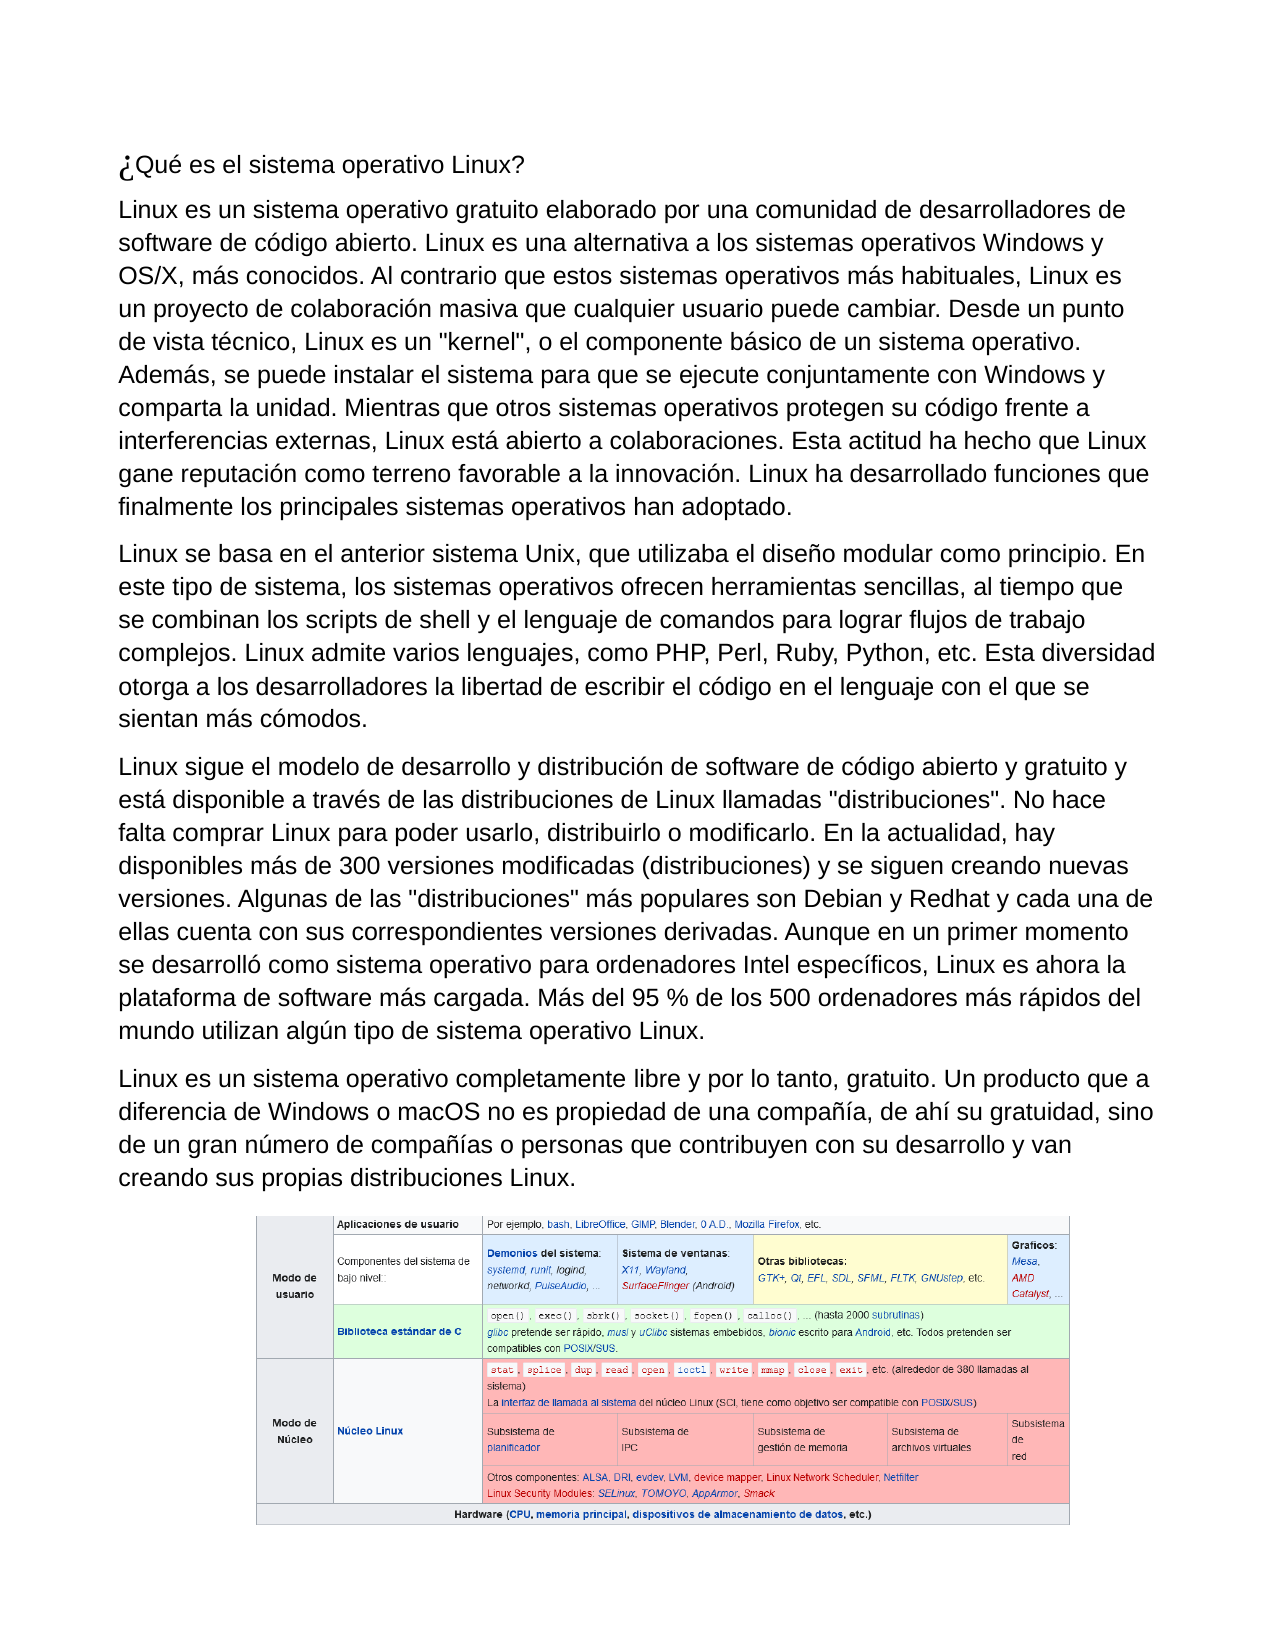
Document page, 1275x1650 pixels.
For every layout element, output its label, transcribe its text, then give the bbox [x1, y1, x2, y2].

picture [253, 1216, 1081, 1532]
text Linux es un sistema operativo completamente libre y por lo tanto, gratuito. Un producto que a diferencia de Windows o macOS no es propiedad de una compañía, de ahí su gratuidad, sino de un gran número de compañías o personas que contribuyen con su desarrollo y van creando sus propias distribuciones Linux. [118, 1064, 1157, 1192]
subtitle ¿Qué es el sistema operativo Linux? [118, 139, 1157, 182]
text Linux se basa en el anterior sistema Unix, que utilizaba el diseño modular como principio. En este tipo de sistema, los sistemas operativos ofrecen herramientas sencillas, al tiempo que se combinan los scripts de shell y el lenguaje de comandos para lograr flujos de trabajo complejos. Linux admite varios lenguajes, como PHP, Perl, Ruby, Python, etc. Esta diversidad otorga a los desarrolladores la libertad de escribir el código en el lenguaje con el que se sientan más cómodos. [118, 539, 1157, 733]
text Linux es un sistema operativo gratuito elaborado por una comunidad de desarrolladores de software de código abierto. Linux es una alternativa a los sistemas operativos Windows y OS/X, más conocidos. Al contrario que estos sistemas operativos más habituales, Linux es un proyecto de colaboración masiva que cualquier usuario puede cambiar. Desde un punto de vista técnico, Linux es un "kernel", o el componente básico de un sistema operativo. Además, se puede instalar el sistema para que se ejecute conjuntamente con Windows y comparta la unidad. Mientras que otros sistemas operativos protegen su código frente a interferencias externas, Linux está abierto a colaboraciones. Esta actitud ha hecho que Linux gane reputación como terreno favorable a la innovación. Linux ha desarrollado funciones que finalmente los principales sistemas operativos han adoptado. [118, 194, 1157, 521]
text Linux sigue el modelo de desarrollo y distribución de software de código abierto y gratuito y está disponible a través de las distribuciones de Linux llamadas "distribuciones". No hace falta comprar Linux para poder usarlo, distribuirlo o modificarlo. En la actualidad, hay disponibles más de 300 versiones modificadas (distribuciones) y se siguen creando nuevas versiones. Algunas de las "distribuciones" más populares son Debian y Redhat y cada una de ellas cuenta con sus correspondientes versiones derivadas. Aunque en un primer momento se desarrolló como sistema operativo para ordenadores Intel específicos, Linux es ahora la plataforma de software más cargada. Más del 95 % de los 500 ordenadores más rápidos del mundo utilizan algún tipo de sistema operativo Linux. [118, 752, 1157, 1045]
